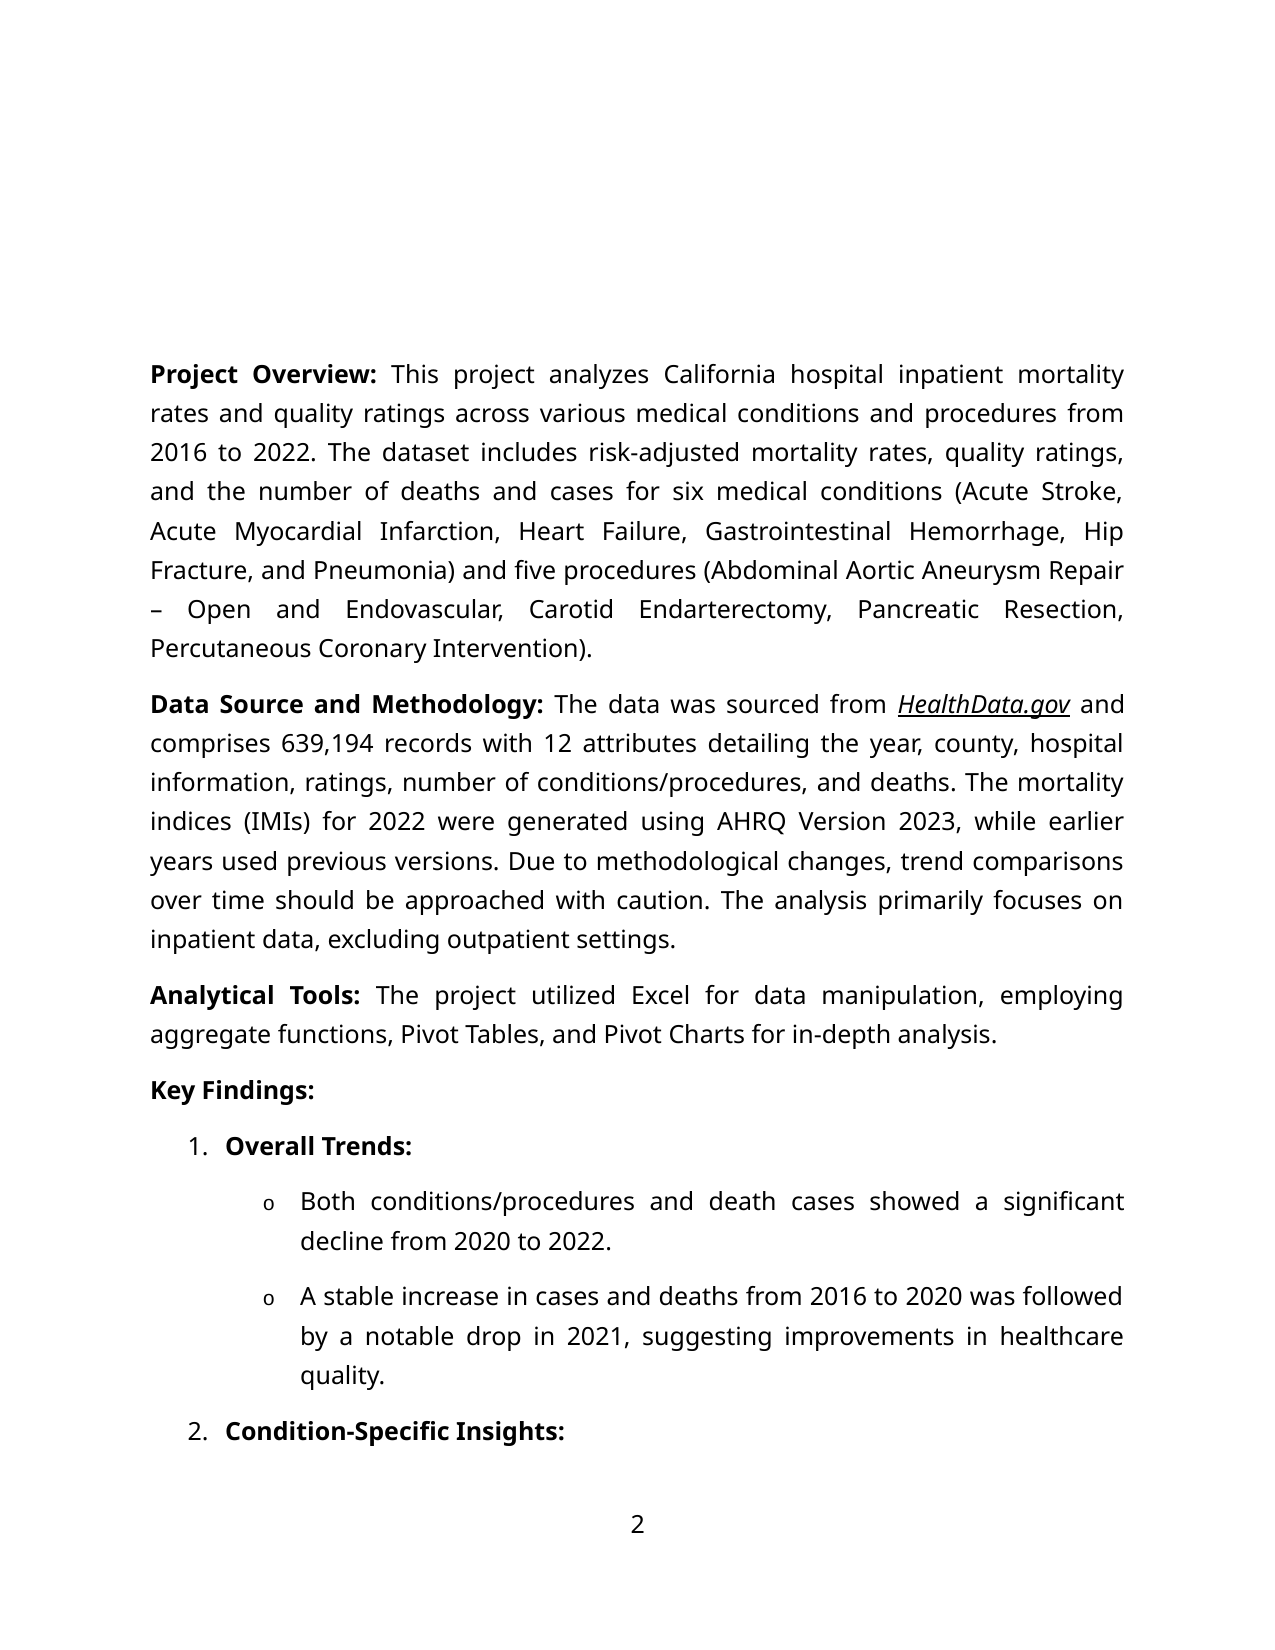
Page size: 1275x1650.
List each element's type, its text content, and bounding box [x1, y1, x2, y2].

list Overall Trends: [187, 1128, 1125, 1162]
text Project Overview: This project analyzes California hospital inpatient mortality rates and quality ratings across various medical conditions and procedures from 2016 to 2022. The dataset includes risk-adjusted mortality rates, quality ratings, and the number of deaths and cases for six medical conditions (Acute Stroke, Acute Myocardial Infarction, Heart Failure, Gastrointestinal Hemorrhage, Hip Fracture, and Pneumonia) and five procedures (Abdominal Aortic Aneurysm Repair – Open and Endovascular, Carotid Endarterectomy, Pancreatic Resection, Percutaneous Coronary Intervention). [150, 357, 1125, 665]
list A stable increase in cases and deaths from 2016 to 2020 was followed by a notable drop in 2021, suggesting improvements in healthcare quality. [262, 1279, 1125, 1391]
list Condition-Specific Insights: [187, 1413, 1125, 1447]
list Both conditions/procedures and death cases showed a significant decline from 2020 to 2022. [262, 1184, 1125, 1257]
text Analytical Tools: The project utilized Excel for data manipulation, employing aggregate functions, Pivot Tables, and Pivot Charts for in-depth analysis. [150, 977, 1125, 1051]
text Data Source and Methodology: The data was sourced from HealthData.gov and comprises 639,194 records with 12 attributes detailing the year, county, hospital information, ratings, number of conditions/procedures, and deaths. The mortality indices (IMIs) for 2022 were generated using AHRQ Version 2023, while earlier years used previous versions. Due to methodological changes, trend comparisons over time should be approached with caution. The analysis primarily focuses on inpatient data, excluding outpatient settings. [150, 687, 1125, 956]
text Key Findings: [150, 1072, 1125, 1106]
